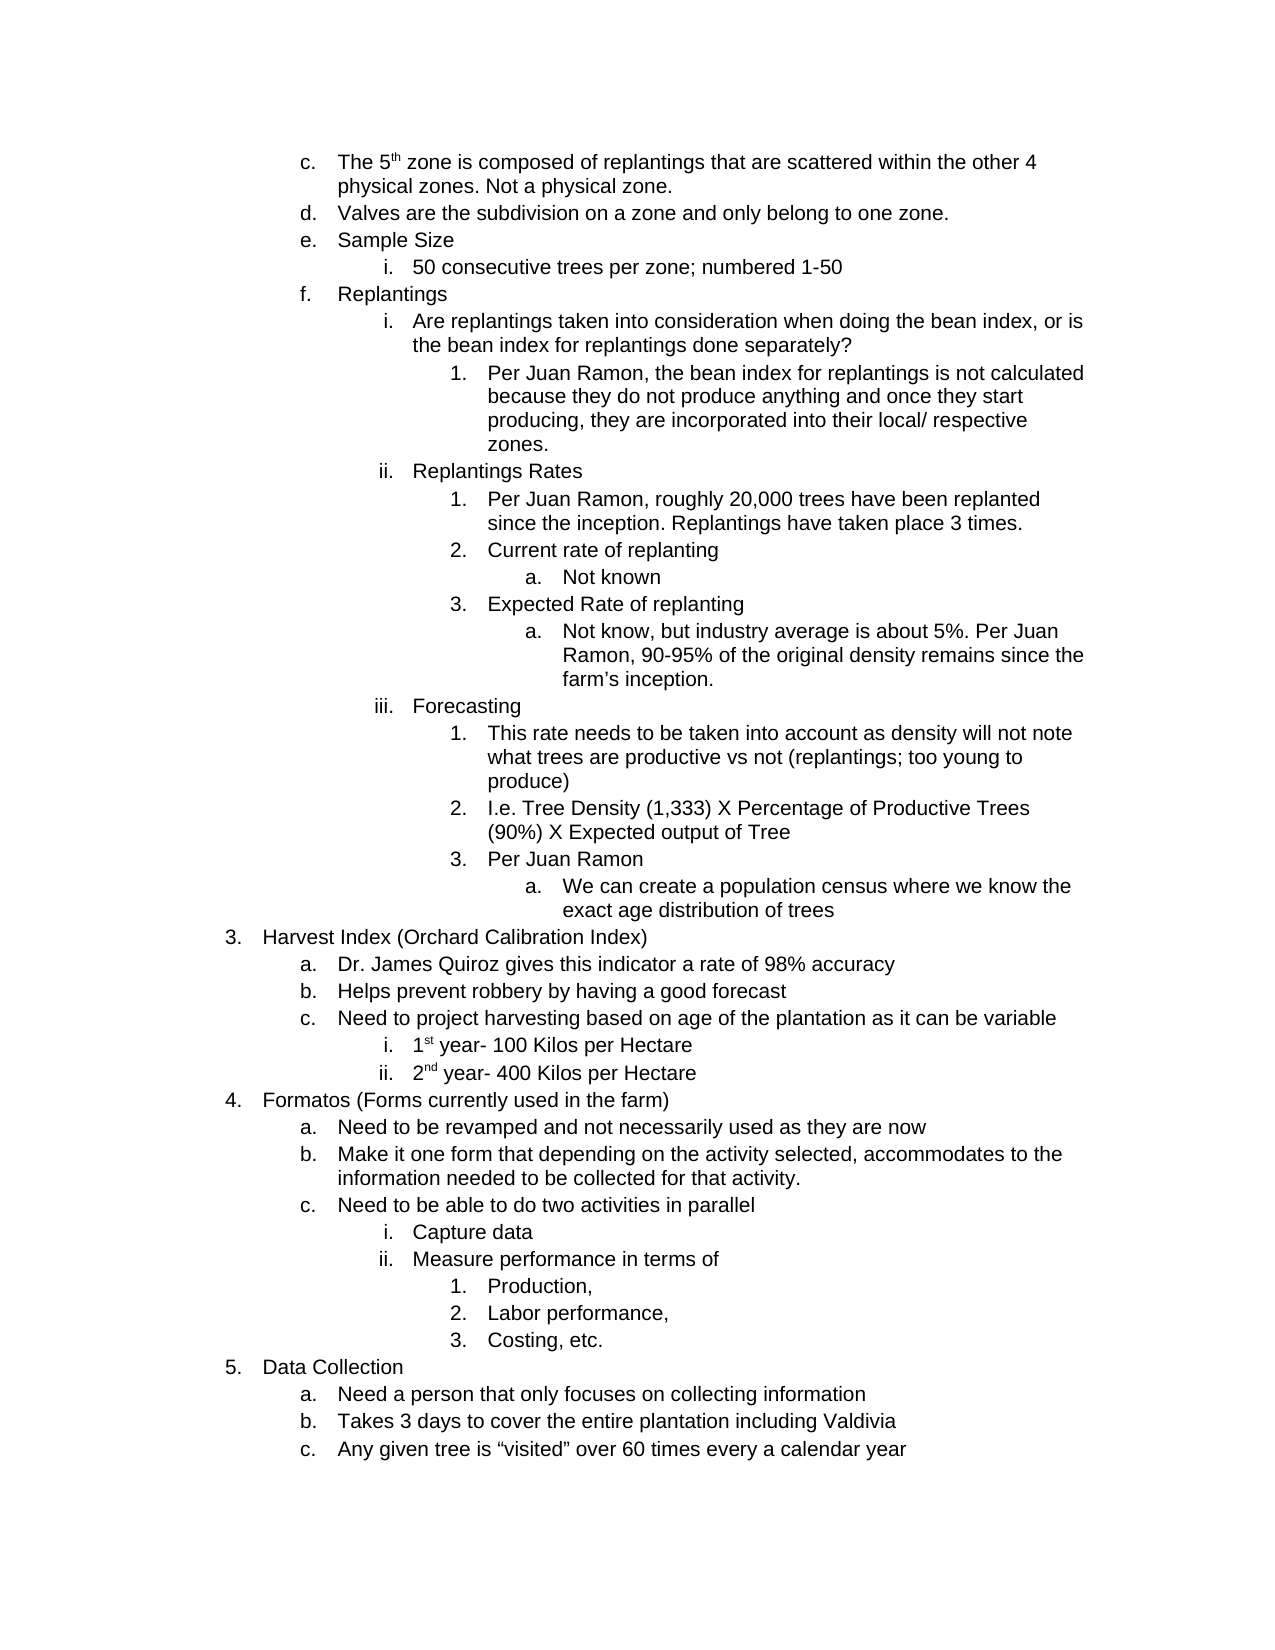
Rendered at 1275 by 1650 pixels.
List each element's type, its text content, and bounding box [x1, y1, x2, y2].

list Production, [450, 1274, 1087, 1298]
list Costing, etc. [450, 1328, 1087, 1352]
list 2nd year- 400 Kilos per Hectare [394, 1060, 1087, 1084]
list Formatos (Forms currently used in the farm) [225, 1087, 1087, 1111]
list Measure performance in terms of [394, 1247, 1087, 1271]
list The 5th zone is composed of replantings that are scattered within the other 4 physical zones. Not a physical zone. [300, 150, 1087, 198]
list Harvest Index (Orchard Calibration Index) [225, 925, 1087, 949]
list Capture data [394, 1220, 1087, 1244]
list Takes 3 days to cover the entire plantation including Valdivia [300, 1409, 1087, 1433]
list Current rate of replanting [450, 537, 1087, 561]
list This rate needs to be taken into account as density will not note what trees are productive vs not (replantings; too young to produce) [450, 721, 1087, 793]
list Per Juan Ramon, the bean index for replantings is not calculated because they do not produce anything and once they start producing, they are incorporated into their local/ respective zones. [450, 360, 1087, 456]
list Labor performance, [450, 1301, 1087, 1325]
list Valves are the subdivision on a zone and only belong to one zone. [300, 201, 1087, 225]
list Need to project harvesting based on age of the plantation as it can be variable [300, 1006, 1087, 1030]
list Any given tree is “visited” over 60 times every a calendar year [300, 1436, 1087, 1460]
list Make it one form that depending on the activity selected, accommodates to the information needed to be collected for that activity. [300, 1142, 1087, 1189]
list Sample Size [300, 228, 1087, 252]
list 1st year- 100 Kilos per Hectare [394, 1033, 1087, 1057]
list We can create a population census where we know the exact age distribution of trees [525, 874, 1087, 922]
list Are replantings taken into consideration when doing the bean index, or is the bean index for replantings done separately? [394, 309, 1087, 357]
list Not know, but industry average is about 5%. Per Juan Ramon, 90-95% of the original density remains since the farm’s inception. [525, 619, 1087, 691]
list Need to be revamped and not necessarily used as they are now [300, 1114, 1087, 1138]
list Replantings [300, 282, 1087, 306]
list Dr. James Quiroz gives this indicator a rate of 98% accuracy [300, 952, 1087, 976]
list Expected Rate of replanting [450, 592, 1087, 616]
list Need to be able to do two activities in parallel [300, 1193, 1087, 1217]
list Per Juan Ramon [450, 847, 1087, 871]
list Not known [525, 564, 1087, 588]
list Helps prevent robbery by having a good forecast [300, 979, 1087, 1003]
list Need a person that only focuses on collecting information [300, 1382, 1087, 1406]
list Forecasting [394, 694, 1087, 718]
list Data Collection [225, 1355, 1087, 1379]
list Per Juan Ramon, roughly 20,000 trees have been replanted since the inception. Replantings have taken place 3 times. [450, 486, 1087, 534]
list 50 consecutive trees per zone; numbered 1-50 [394, 255, 1087, 279]
list I.e. Tree Density (1,333) X Percentage of Productive Trees (90%) X Expected output of Tree [450, 796, 1087, 844]
list Replantings Rates [394, 459, 1087, 483]
